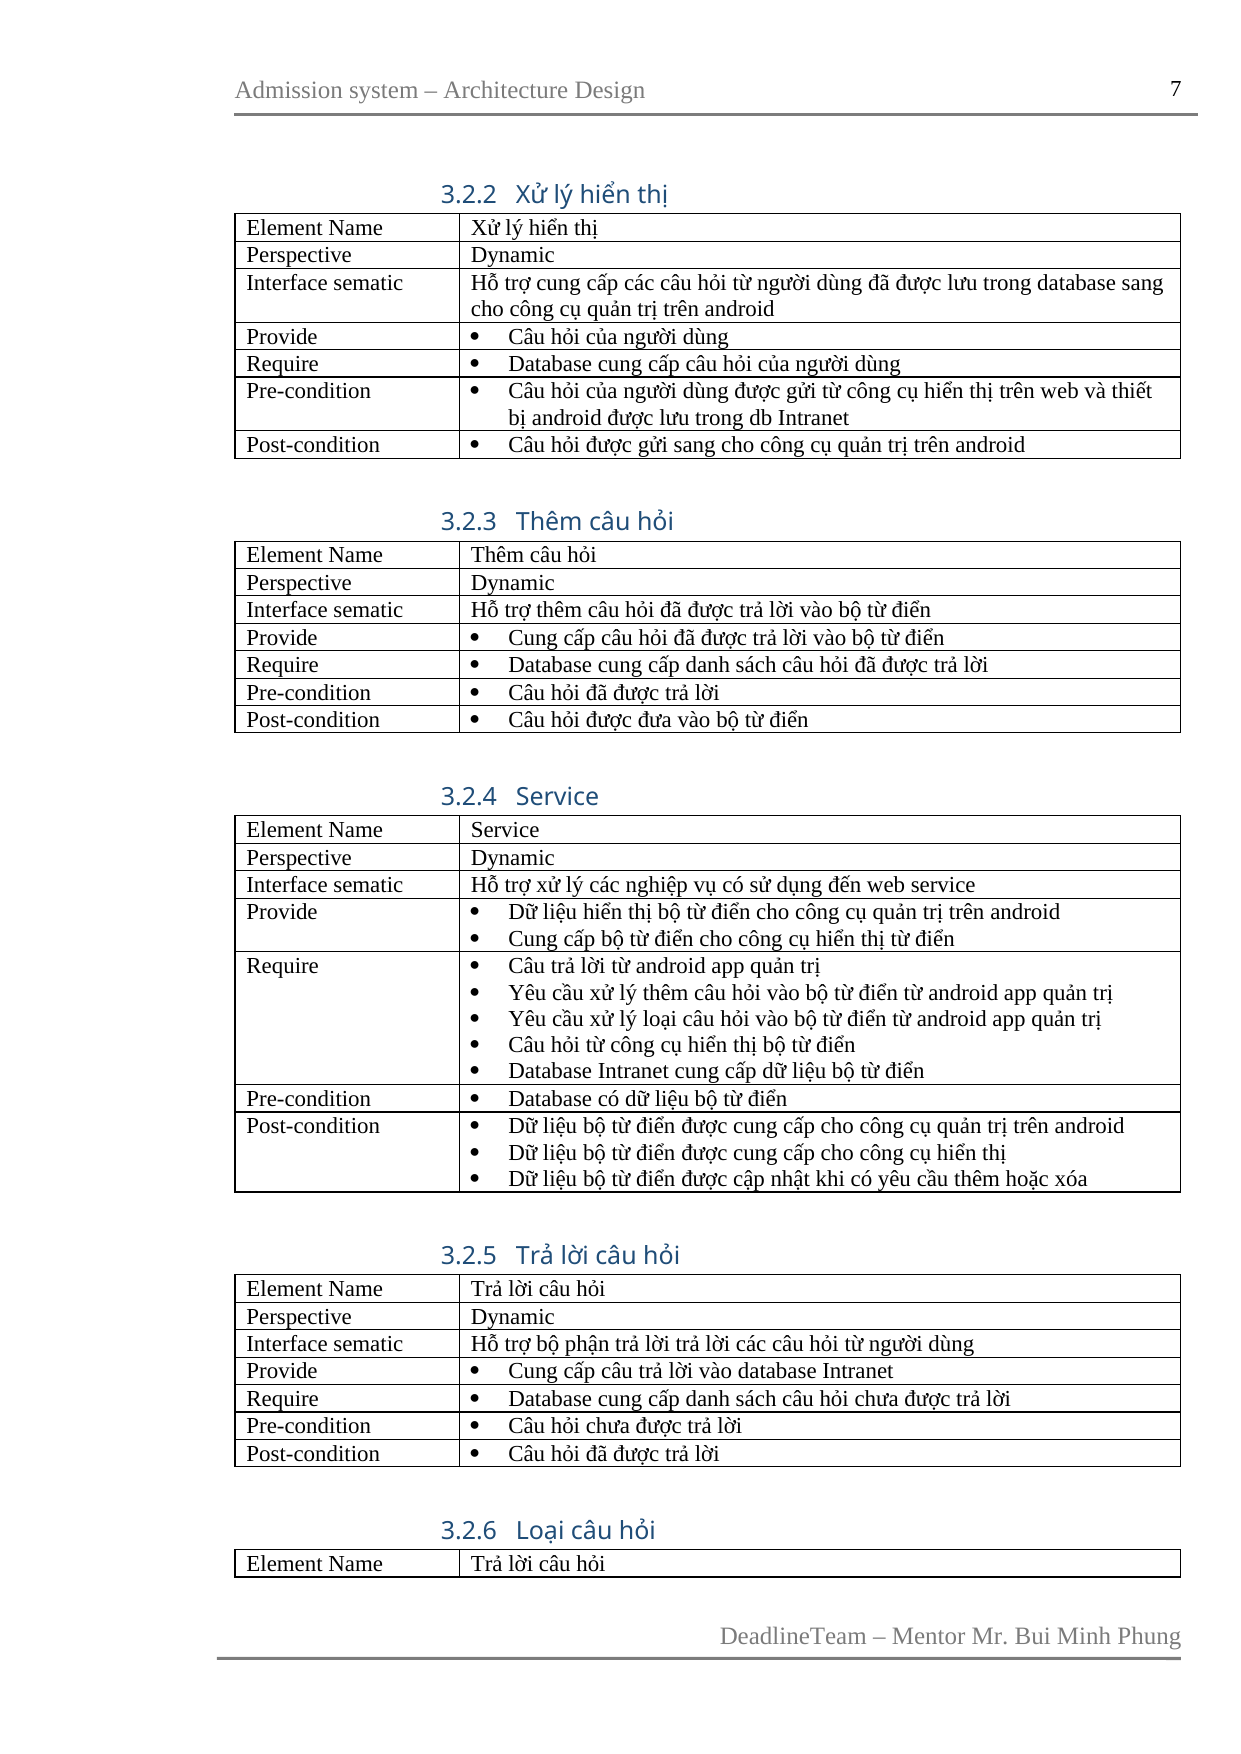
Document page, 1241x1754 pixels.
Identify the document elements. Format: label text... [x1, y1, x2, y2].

table_cell Perspective [236, 1303, 459, 1329]
table_cell Database có dữ liệu bộ từ điển [460, 1085, 1180, 1111]
table_header Service [460, 816, 1180, 843]
table_header Trả lời câu hỏi [460, 1550, 1180, 1576]
table_cell Pre-condition [236, 1413, 459, 1439]
table_cell Cung cấp câu trả lời vào database Intranet [460, 1358, 1180, 1384]
subtitle Xử lý hiển thị [441, 176, 1181, 210]
table_cell Dynamic [460, 569, 1180, 595]
table_header Xử lý hiển thị [460, 214, 1180, 241]
table_cell Dữ liệu hiển thị bộ từ điển cho công cụ quản trị trên android Cung cấp bộ từ điển cho công cụ hiển thị từ điển [460, 899, 1180, 951]
table_cell Dynamic [460, 242, 1180, 268]
table_header Element Name [236, 816, 459, 843]
table_cell Hỗ trợ thêm câu hỏi đã được trả lời vào bộ từ điển [460, 596, 1180, 623]
table_cell Interface sematic [236, 871, 459, 897]
table_header Element Name [236, 542, 459, 568]
table_cell Database cung cấp danh sách câu hỏi đã được trả lời [460, 651, 1180, 677]
table_cell Dữ liệu bộ từ điển được cung cấp cho công cụ quản trị trên android Dữ liệu bộ từ điển được cung cấp cho công cụ hiển thị Dữ liệu bộ từ điển được cập nhật khi có yêu cầu thêm hoặc xóa [460, 1113, 1180, 1191]
table_cell Provide [236, 1358, 459, 1384]
table_cell Database cung cấp danh sách câu hỏi chưa được trả lời [460, 1385, 1180, 1411]
table_cell Provide [236, 624, 459, 650]
table_cell Câu hỏi của người dùng được gửi từ công cụ hiển thị trên web và thiết bị android được lưu trong db Intranet [460, 378, 1180, 430]
table_cell Require [236, 952, 459, 1084]
subtitle Service [441, 778, 1181, 812]
table_cell Hỗ trợ cung cấp các câu hỏi từ người dùng đã được lưu trong database sang cho công cụ quản trị trên android [460, 269, 1180, 322]
table_cell Cung cấp câu hỏi đã được trả lời vào bộ từ điển [460, 624, 1180, 650]
table_cell Require [236, 1385, 459, 1411]
table_cell Câu hỏi chưa được trả lời [460, 1413, 1180, 1439]
table_cell Post-condition [236, 431, 459, 458]
table_cell Interface sematic [236, 596, 459, 623]
table_cell Hỗ trợ bộ phận trả lời trả lời các câu hỏi từ người dùng [460, 1330, 1180, 1357]
table_header Thêm câu hỏi [460, 542, 1180, 568]
subtitle Thêm câu hỏi [441, 504, 1181, 538]
table_cell Interface sematic [236, 1330, 459, 1357]
table_cell Hỗ trợ xử lý các nghiệp vụ có sử dụng đến web service [460, 871, 1180, 897]
table_cell Pre-condition [236, 1085, 459, 1111]
table_cell Dynamic [460, 844, 1180, 870]
table_cell Câu hỏi của người dùng [460, 323, 1180, 349]
table_cell Câu hỏi được gửi sang cho công cụ quản trị trên android [460, 431, 1180, 458]
table_cell Perspective [236, 569, 459, 595]
table_cell Post-condition [236, 706, 459, 732]
table_cell Post-condition [236, 1113, 459, 1191]
table_cell Post-condition [236, 1440, 459, 1466]
subtitle Loại câu hỏi [441, 1512, 1181, 1546]
table_cell Require [236, 651, 459, 677]
table_cell Câu hỏi được đưa vào bộ từ điển [460, 706, 1180, 732]
table_cell Interface sematic [236, 269, 459, 322]
table_cell Dynamic [460, 1303, 1180, 1329]
table_cell Perspective [236, 844, 459, 870]
table_cell Require [236, 350, 459, 376]
table_header Element Name [236, 1550, 459, 1576]
table_cell Câu hỏi đã được trả lời [460, 1440, 1180, 1466]
table_header Trả lời câu hỏi [460, 1275, 1180, 1302]
subtitle Trả lời câu hỏi [441, 1238, 1181, 1272]
table_cell Database cung cấp câu hỏi của người dùng [460, 350, 1180, 376]
table_cell Câu trả lời từ android app quản trị Yêu cầu xử lý thêm câu hỏi vào bộ từ điển từ android app quản trị Yêu cầu xử lý loại câu hỏi vào bộ từ điển từ android app quản trị Câu hỏi từ công cụ hiển thị bộ từ điển Database Intranet cung cấp dữ liệu bộ từ điển [460, 952, 1180, 1084]
table_header Element Name [236, 214, 459, 241]
table_cell Câu hỏi đã được trả lời [460, 679, 1180, 705]
table_cell Provide [236, 323, 459, 349]
table_cell Pre-condition [236, 679, 459, 705]
table_cell Provide [236, 899, 459, 951]
table_cell Perspective [236, 242, 459, 268]
table_cell Pre-condition [236, 378, 459, 430]
table_header Element Name [236, 1275, 459, 1302]
